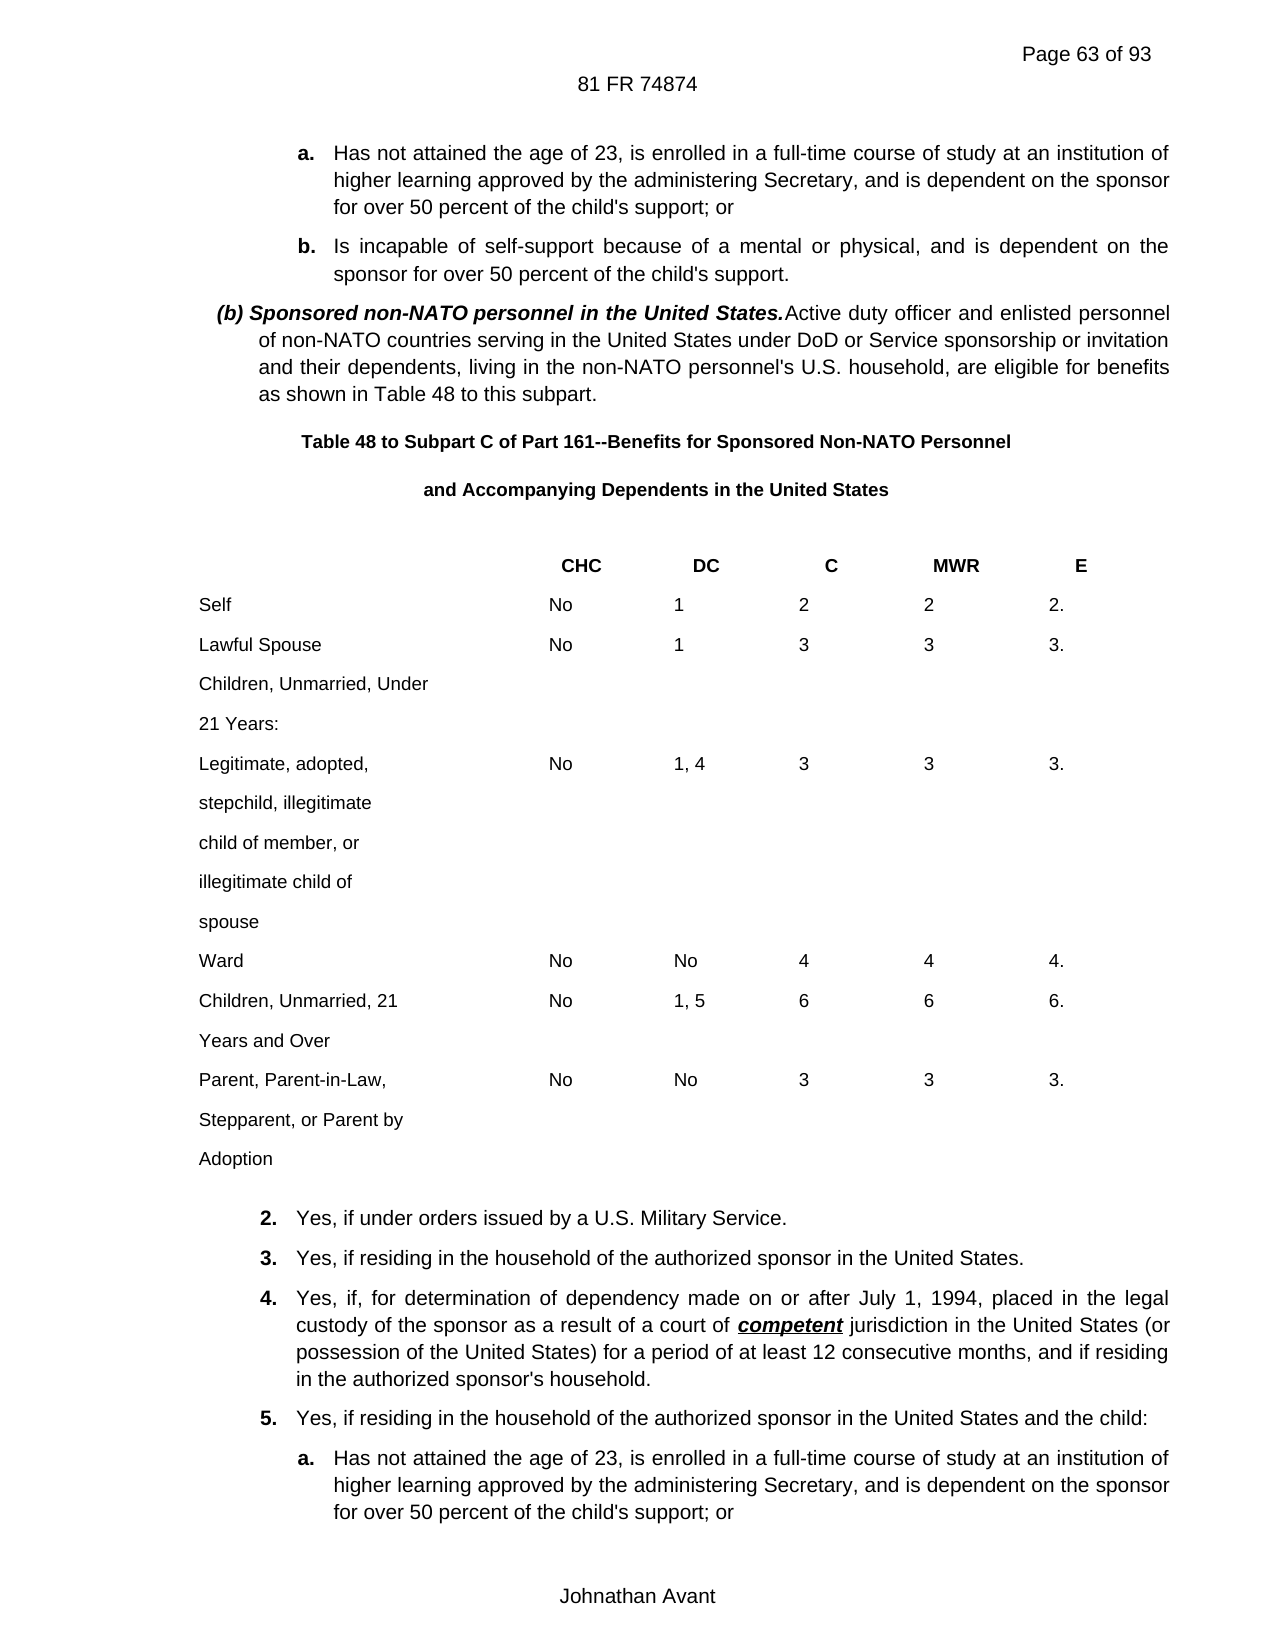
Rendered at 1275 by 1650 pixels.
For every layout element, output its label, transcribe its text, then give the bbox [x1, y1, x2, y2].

list Yes, if under orders issued by a U.S. Military Service. [254, 1203, 1171, 1230]
list Yes, if residing in the household of the authorized sponsor in the United States. [254, 1243, 1171, 1270]
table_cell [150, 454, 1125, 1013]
list el in the United States.Active duty officer and enlisted personnel of non-NATO countries serving in the United States under DoD or Service sponsorship or invitation and their dependents, living in the non-NATO personnel's U.S. household, are eligible for benefits as shown in Table 48 to this subpart. [217, 298, 1171, 406]
list Yes, if residing in the household of the authorized sponsor in the United States and the child: [254, 1403, 1171, 1430]
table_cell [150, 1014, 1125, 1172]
list Is incapable of self-support because of a mental or physical, and is dependent on the sponsor for over 50 percent of the child's support. [292, 231, 1171, 285]
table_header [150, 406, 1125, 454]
list Yes, if, for determination of dependency made on or after July 1, 1994, placed in the legal custody of the sponsor as a result of a court of competent jurisdiction in the United States (or possession of the United States) for a period of at least 12 consecutive months, and if residing in the authorized sponsor's household. [254, 1282, 1171, 1391]
